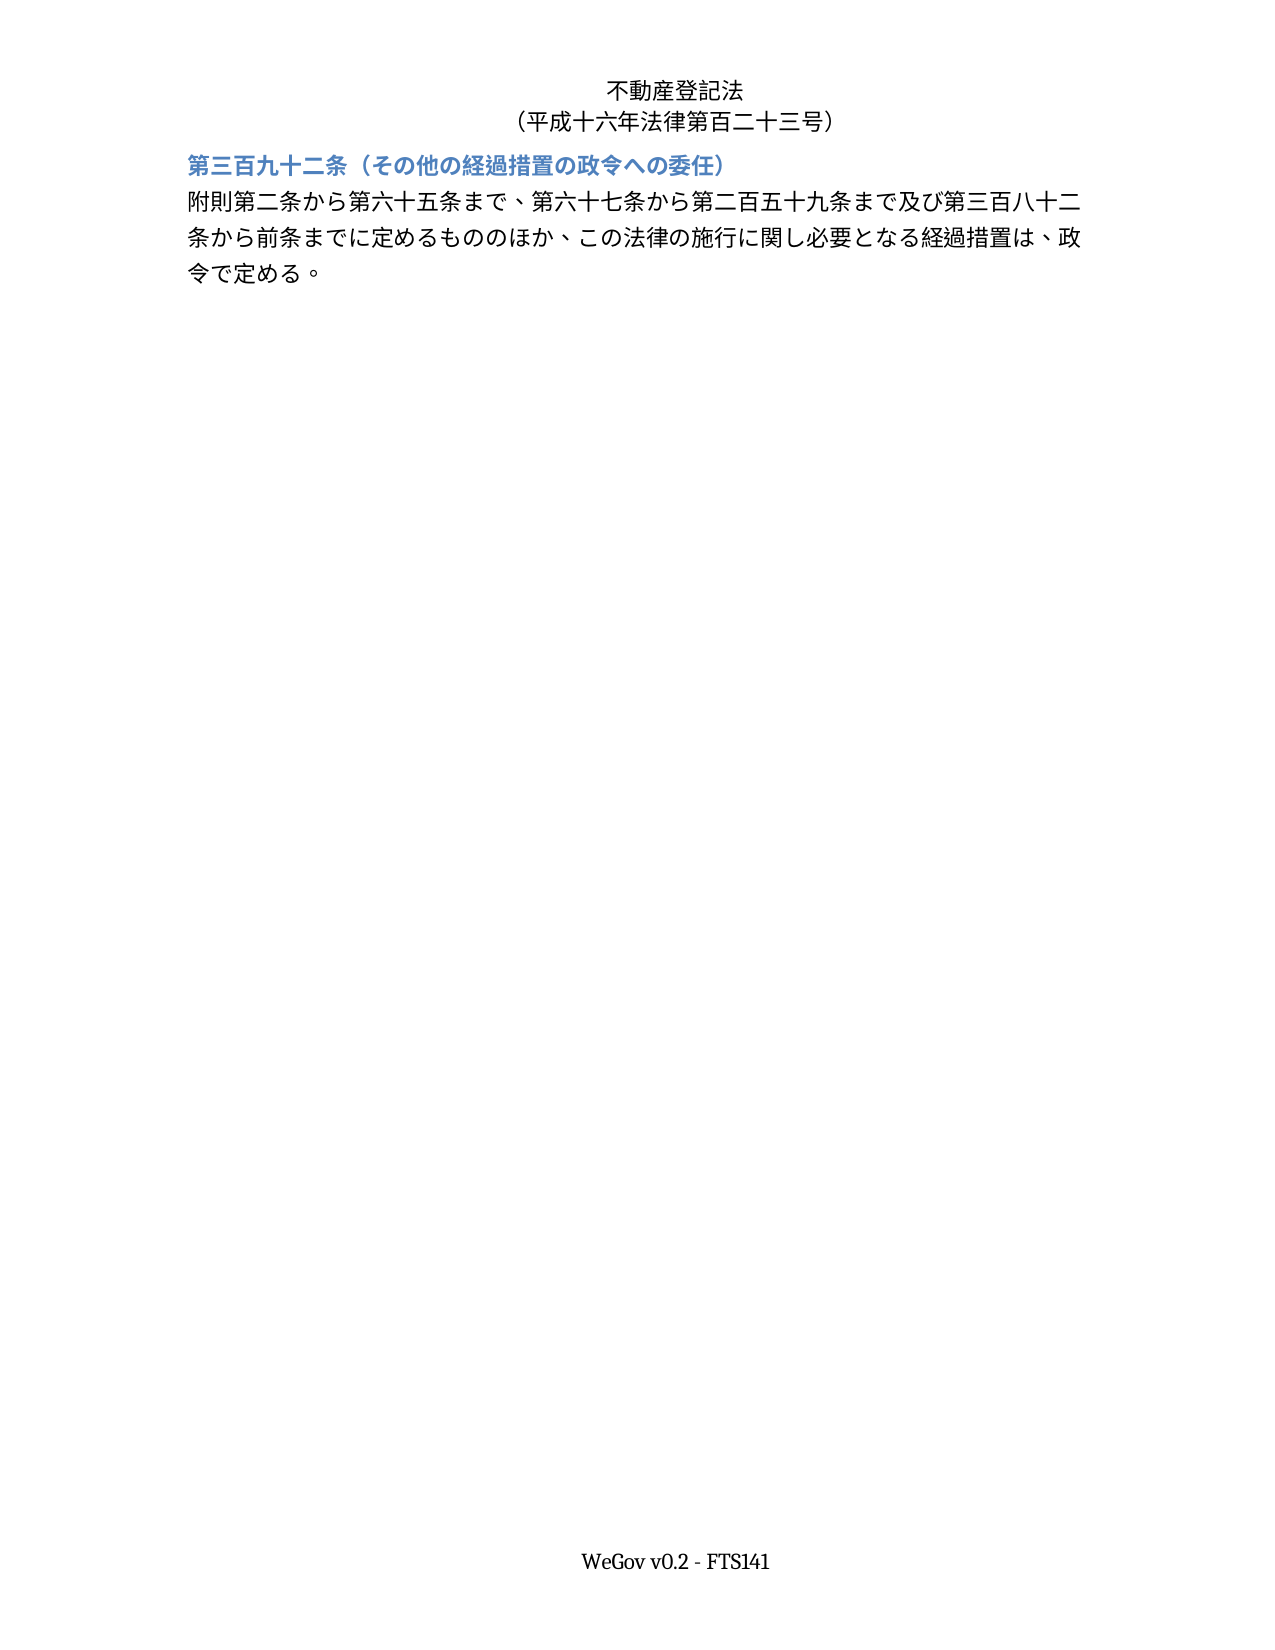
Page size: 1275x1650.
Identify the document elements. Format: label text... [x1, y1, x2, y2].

text 附則第二条から第六十五条まで、第六十七条から第二百五十九条まで及び第三百八十二条から前条までに定めるもののほか、この法律の施行に関し必要となる経過措置は、政令で定める。 [187, 186, 1087, 289]
subtitle 第三百九十二条（その他の経過措置の政令への委任） [187, 150, 1087, 181]
